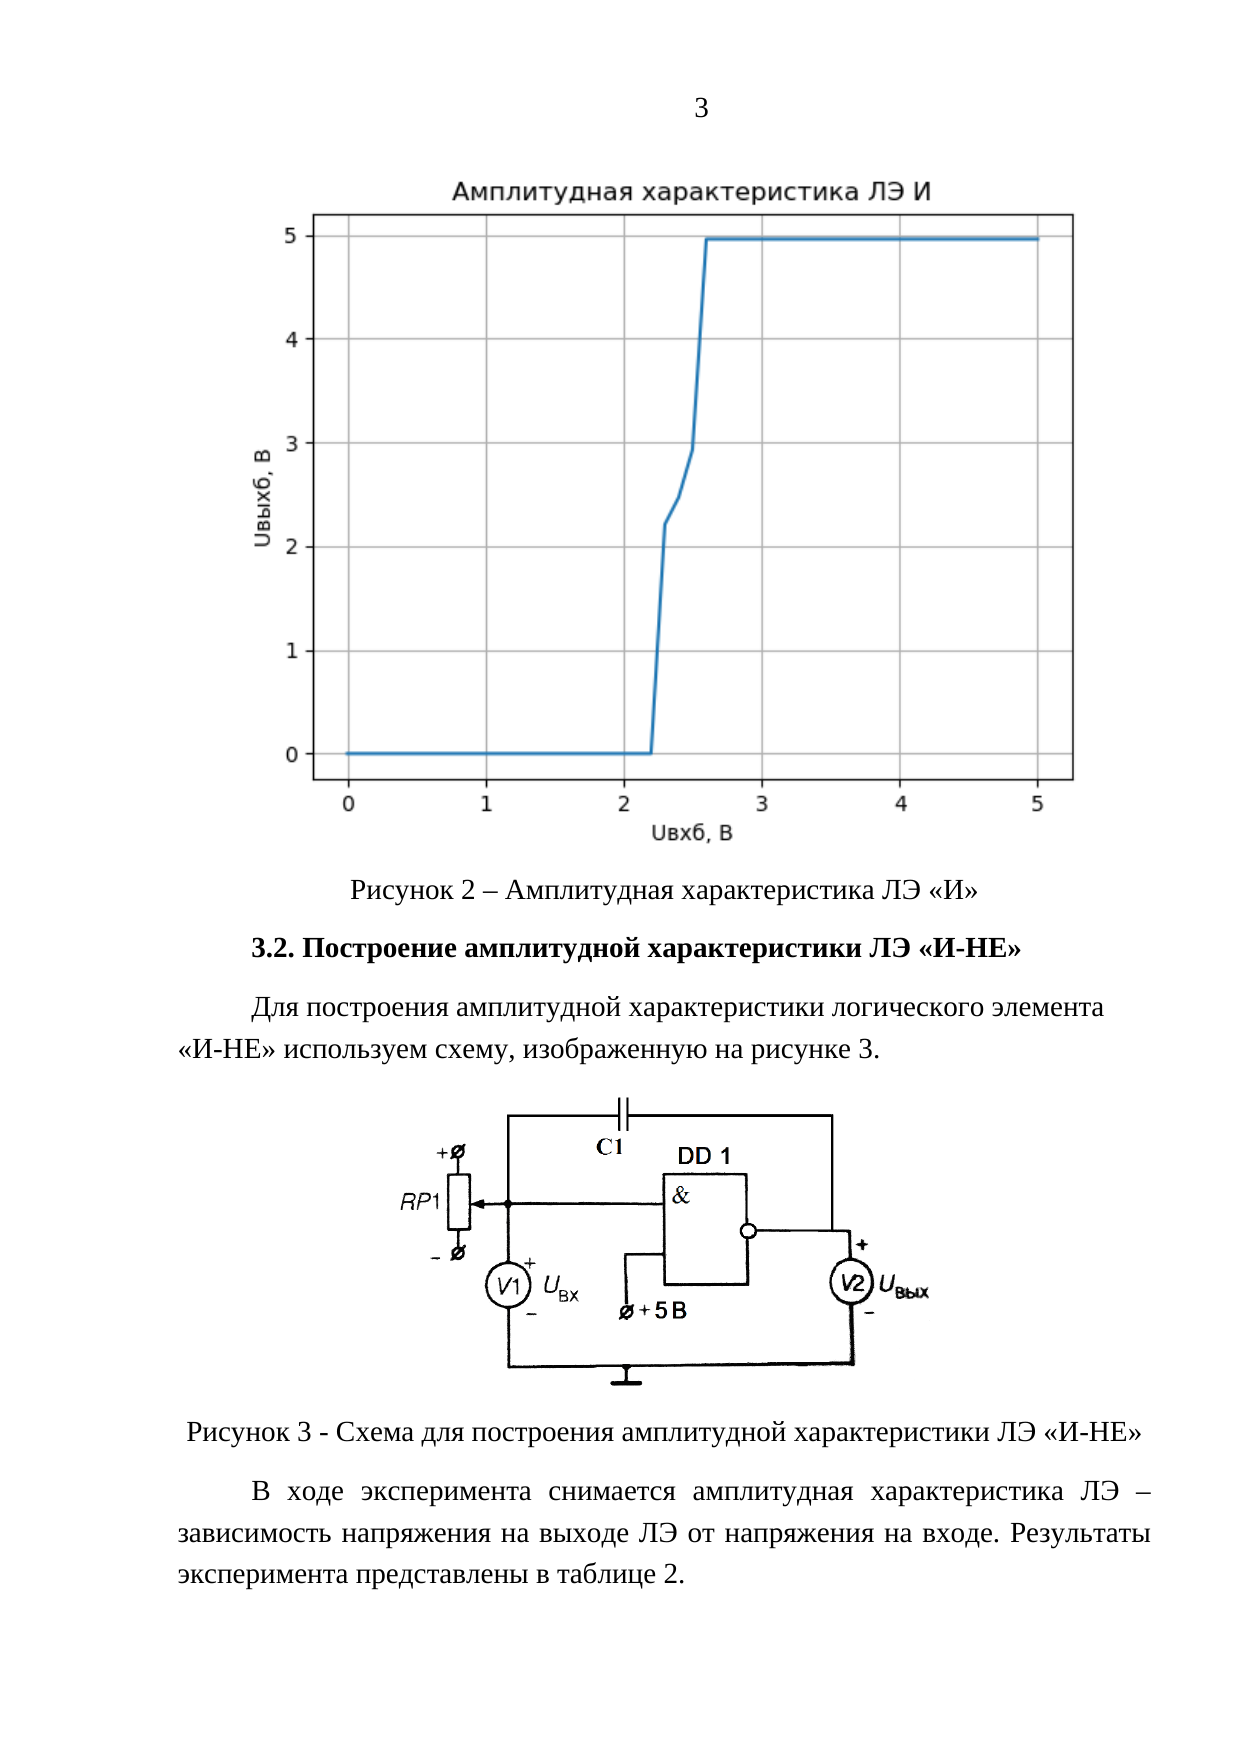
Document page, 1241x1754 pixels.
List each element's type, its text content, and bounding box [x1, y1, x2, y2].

text Рисунок 2 – Амплитудная характеристика ЛЭ «И» [177, 872, 1152, 905]
picture [251, 174, 1078, 847]
subtitle Построение амплитудной характеристики ЛЭ «И-НЕ» [177, 930, 1152, 964]
picture [398, 1089, 930, 1390]
text В ходе эксперимента снимается амплитудная характеристика ЛЭ – зависимость напряжения на выходе ЛЭ от напряжения на входе. Результаты эксперимента представлены в таблице 2. [177, 1473, 1152, 1590]
text Для построения амплитудной характеристики логического элемента «И-НЕ» используем схему, изображенную на рисунке 3. [177, 989, 1152, 1064]
text Рисунок 3 - Схема для построения амплитудной характеристики ЛЭ «И-НЕ» [177, 1414, 1152, 1448]
